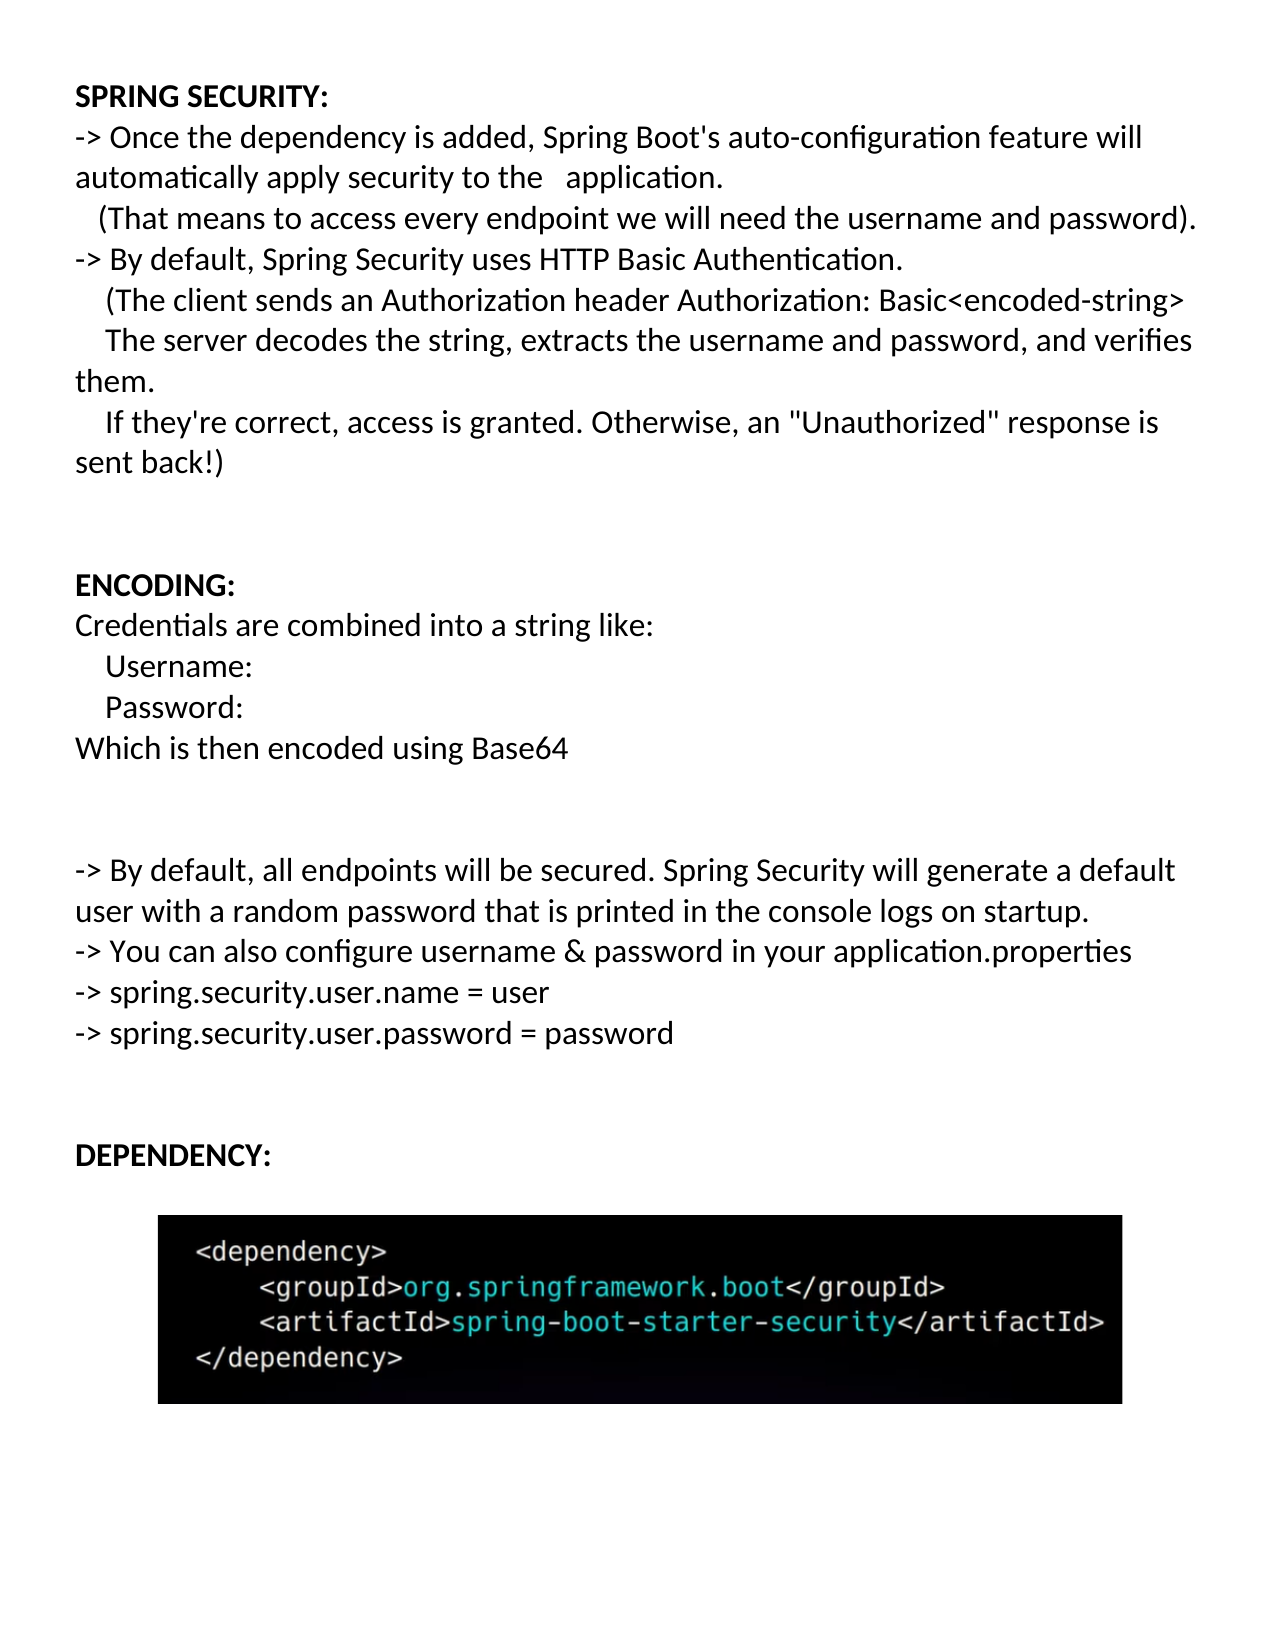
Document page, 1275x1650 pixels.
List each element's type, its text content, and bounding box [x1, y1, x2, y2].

text DEPENDENCY: [75, 1134, 1200, 1175]
text If they're correct, access is granted. Otherwise, an "Unauthorized" response is sent back!) [75, 401, 1200, 482]
text Password: [75, 686, 1200, 727]
text -> spring.security.user.name = user [75, 971, 1200, 1012]
text SPRING SECURITY: [75, 75, 1200, 116]
text (The client sends an Authorization header Authorization: Basic<encoded-string> [75, 279, 1200, 319]
text -> By default, all endpoints will be secured. Spring Security will generate a default user with a random password that is printed in the console logs on startup. [75, 849, 1200, 930]
picture [157, 1215, 1123, 1404]
text -> spring.security.user.password = password [75, 1012, 1200, 1052]
text Which is then encoded using Base64 [75, 727, 1200, 767]
text Username: [75, 645, 1200, 686]
text -> By default, Spring Security uses HTTP Basic Authentication. [75, 238, 1200, 279]
text ENCODING: [75, 564, 1200, 604]
text Credentials are combined into a string like: [75, 604, 1200, 645]
text The server decodes the string, extracts the username and password, and verifies them. [75, 319, 1200, 401]
text -> Once the dependency is added, Spring Boot's auto-configuration feature will automatically apply security to the application. [75, 116, 1200, 197]
text (That means to access every endpoint we will need the username and password). [75, 197, 1200, 238]
text -> You can also configure username & password in your application.properties [75, 930, 1200, 971]
